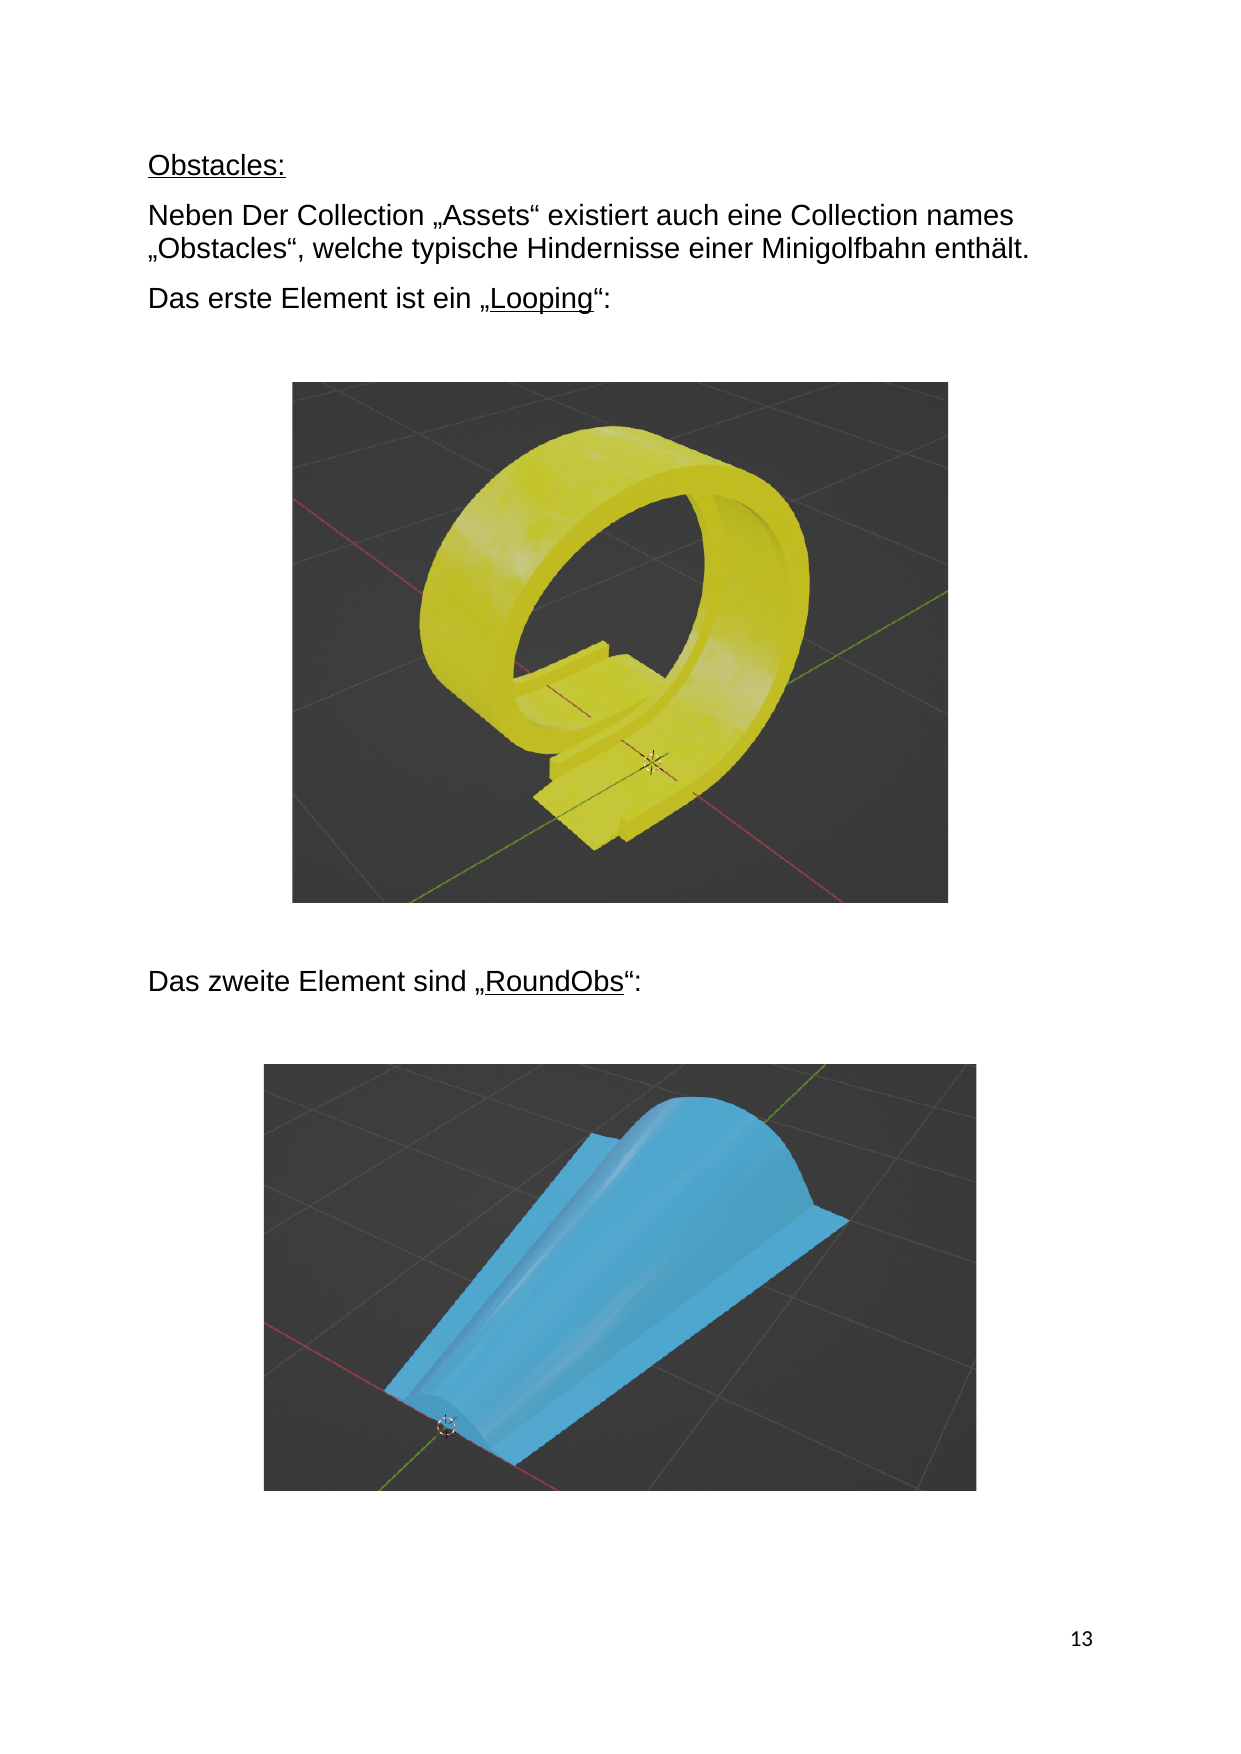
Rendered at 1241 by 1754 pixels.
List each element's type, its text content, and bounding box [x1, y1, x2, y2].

picture [263, 1064, 977, 1491]
picture [292, 382, 949, 903]
text Das zweite Element sind „RoundObs“: [148, 964, 1093, 998]
text Obstacles: [148, 148, 1093, 181]
text Neben Der Collection „Assets“ existiert auch eine Collection names „Obstacles“, welche typische Hindernisse einer Minigolfbahn enthält. [148, 198, 1093, 265]
text Das erste Element ist ein „Looping“: [148, 282, 1093, 315]
